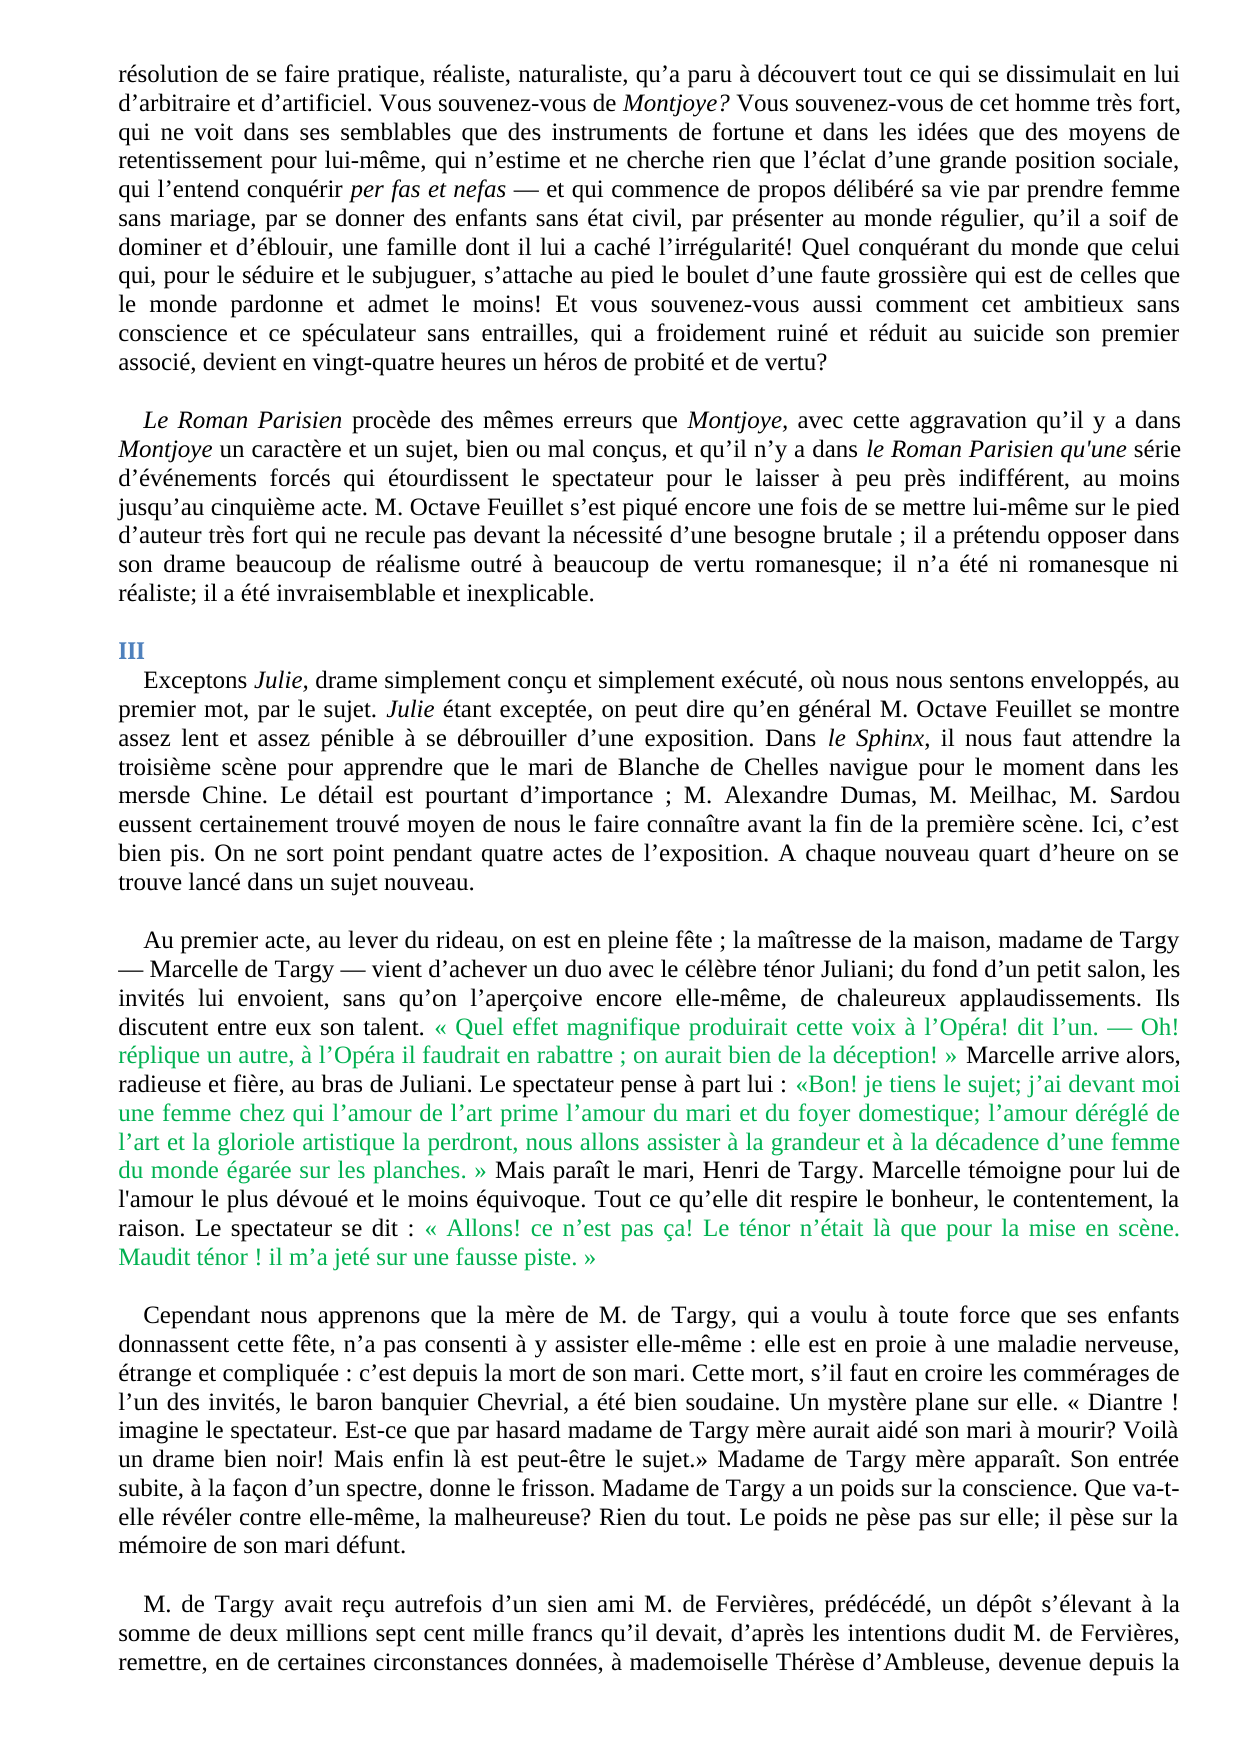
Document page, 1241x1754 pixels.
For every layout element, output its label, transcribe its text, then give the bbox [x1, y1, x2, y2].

text Exceptons Julie, drame simplement conçu et simplement exécuté, où nous nous sentons enveloppés, au premier mot, par le sujet. Julie étant exceptée, on peut dire qu’en général M. Octave Feuillet se montre assez lent et assez pénible à se débrouiller d’une exposition. Dans le Sphinx, il nous faut attendre la troisième scène pour apprendre que le mari de Blanche de Chelles navigue pour le moment dans les mersde Chine. Le détail est pourtant d’importance ; M. Alexandre Dumas, M. Meilhac, M. Sardou eussent certainement trouvé moyen de nous le faire connaître avant la fin de la première scène. Ici, c’est bien pis. On ne sort point pendant quatre actes de l’exposition. A chaque nouveau quart d’heure on se trouve lancé dans un sujet nouveau. [118, 665, 1181, 895]
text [118, 59, 1181, 375]
text Le Roman Parisien procède des mêmes erreurs que Montjoye, avec cette aggravation qu’il y a dans Montjoye un caractère et un sujet, bien ou mal conçus, et qu’il n’y a dans le Roman Parisien qu'une série d’événements forcés qui étourdissent le spectateur pour le laisser à peu près indifférent, au moins jusqu’au cinquième acte. M. Octave Feuillet s’est piqué encore une fois de se mettre lui-même sur le pied d’auteur très fort qui ne recule pas devant la nécessité d’une besogne brutale ; il a prétendu opposer dans son drame beaucoup de réalisme outré à beaucoup de vertu romanesque; il n’a été ni romanesque ni réaliste; il a été invraisemblable et inexplicable. [118, 405, 1181, 607]
text Cependant nous apprenons que la mère de M. de Targy, qui a voulu à toute force que ses enfants donnassent cette fête, n’a pas consenti à y assister elle-même : elle est en proie à une maladie nerveuse, étrange et compliquée : c’est depuis la mort de son mari. Cette mort, s’il faut en croire les commérages de l’un des invités, le baron banquier Chevrial, a été bien soudaine. Un mystère plane sur elle. « Diantre ! imagine le spectateur. Est-ce que par hasard madame de Targy mère aurait aidé son mari à mourir? Voilà un drame bien noir! Mais enfin là est peut-être le sujet.» Madame de Targy mère apparaît. Son entrée subite, à la façon d’un spectre, donne le frisson. Madame de Targy a un poids sur la conscience. Que va-t-elle révéler contre elle-même, la malheureuse? Rien du tout. Le poids ne pèse pas sur elle; il pèse sur la mémoire de son mari défunt. [118, 1300, 1181, 1559]
subtitle III [118, 637, 1181, 665]
text Au premier acte, au lever du rideau, on est en pleine fête ; la maîtresse de la maison, madame de Targy — Marcelle de Targy — vient d’achever un duo avec le célèbre ténor Juliani; du fond d’un petit salon, les invités lui envoient, sans qu’on l’aperçoive encore elle-même, de chaleureux applaudissements. Ils discutent entre eux son talent. « Quel effet magnifique produirait cette voix à l’Opéra! dit l’un. — Oh! réplique un autre, à l’Opéra il faudrait en rabattre ; on aurait bien de la déception! » Marcelle arrive alors, radieuse et fière, au bras de Juliani. Le spectateur pense à part lui : «Bon! je tiens le sujet; j’ai devant moi une femme chez qui l’amour de l’art prime l’amour du mari et du foyer domestique; l’amour déréglé de l’art et la gloriole artistique la perdront, nous allons assister à la grandeur et à la décadence d’une femme du monde égarée sur les planches. » Mais paraît le mari, Henri de Targy. Marcelle témoigne pour lui de l'amour le plus dévoué et le moins équivoque. Tout ce qu’elle dit respire le bonheur, le contentement, la raison. Le spectateur se dit : « Allons! ce n’est pas ça! Le ténor n’était là que pour la mise en scène. Maudit ténor ! il m’a jeté sur une fausse piste. » [118, 925, 1181, 1270]
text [118, 1589, 1181, 1675]
